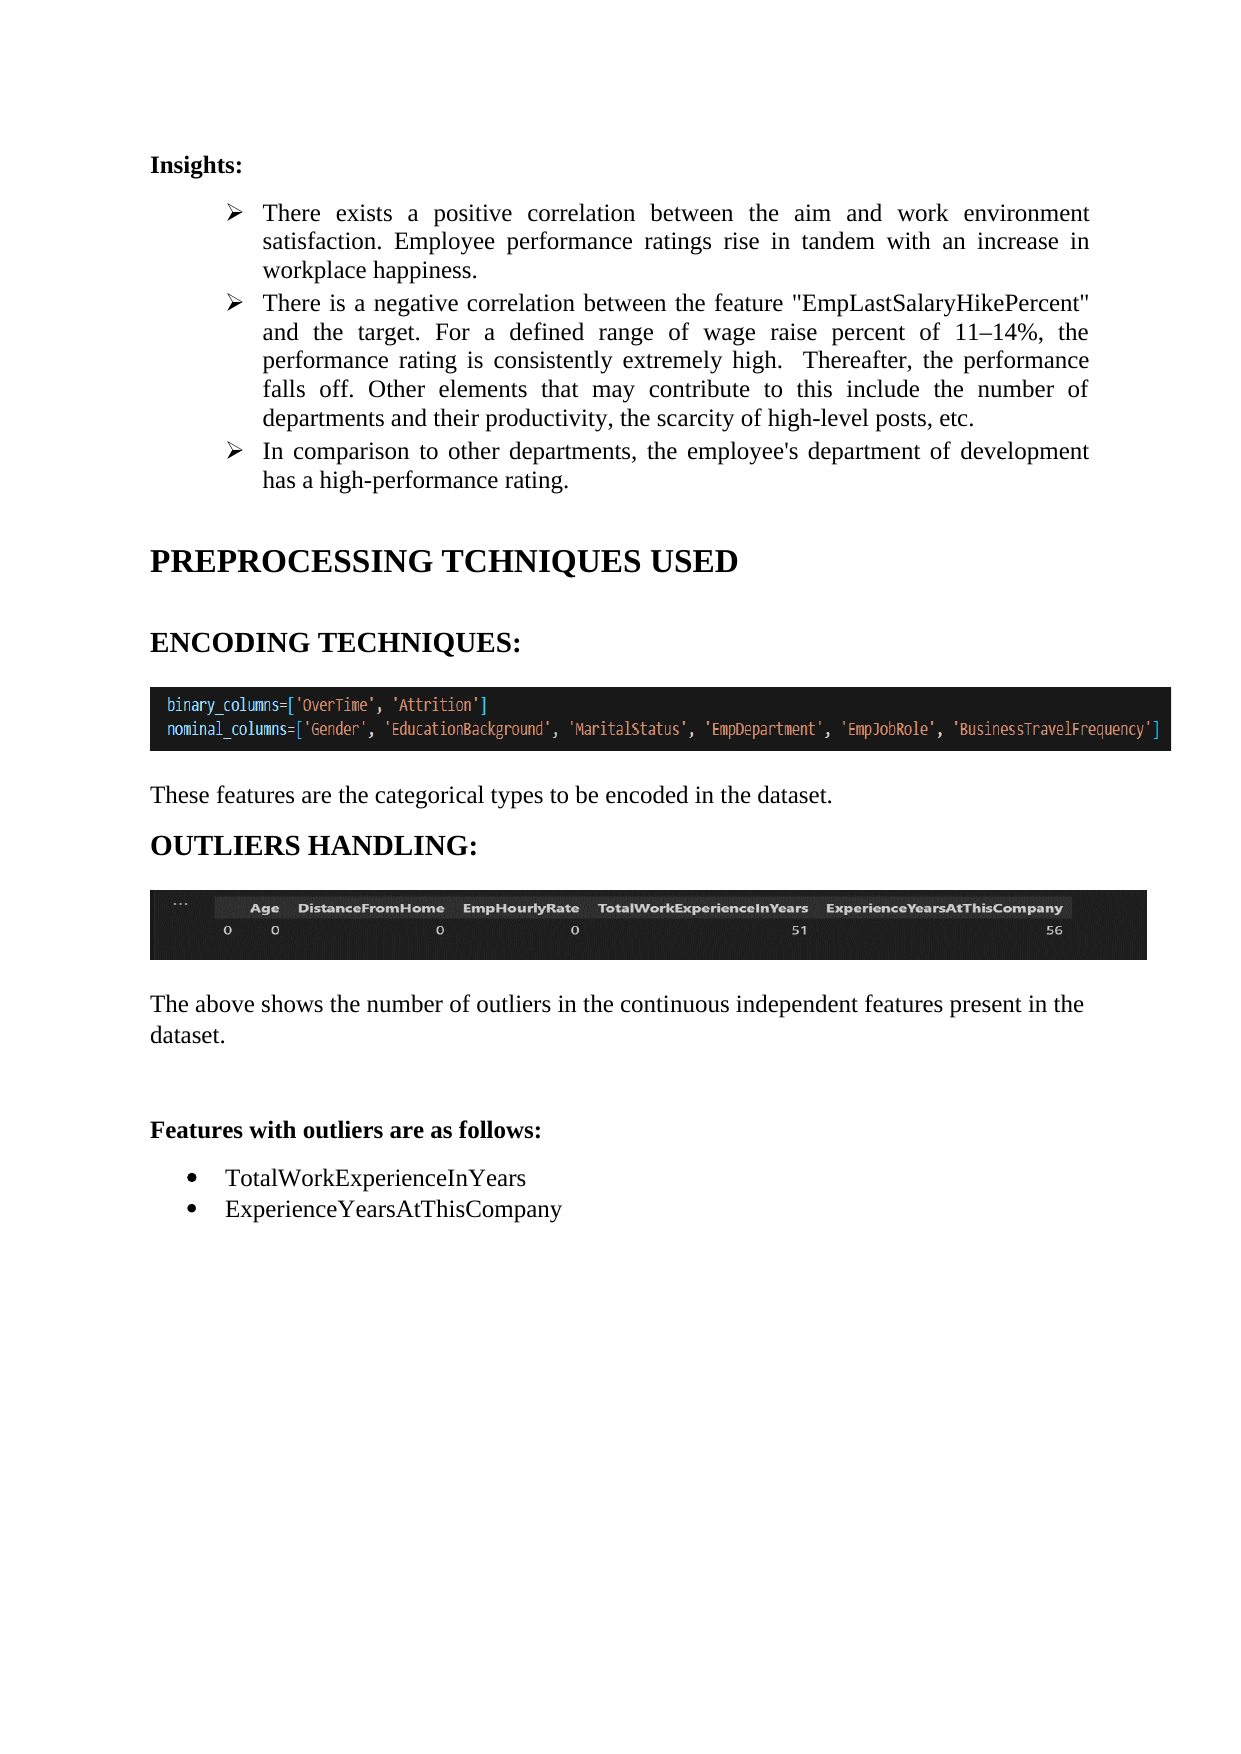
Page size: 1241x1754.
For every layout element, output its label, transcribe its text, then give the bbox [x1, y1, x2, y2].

picture [150, 687, 1172, 751]
subtitle There exists a positive correlation between the aim and work environment satisfaction. Employee performance ratings rise in tandem with an increase in workplace happiness. [225, 198, 1090, 284]
subtitle In comparison to other departments, the employee's department of development has a high-performance rating. [225, 436, 1090, 493]
list TotalWorkExperienceInYears [187, 1163, 1090, 1192]
subtitle PREPROCESSING TCHNIQUES USED [150, 541, 1090, 579]
text Insights: [150, 150, 1090, 179]
picture [150, 890, 1147, 960]
subtitle ENCODING TECHNIQUES: [150, 625, 1090, 658]
text These features are the categorical types to be encoded in the dataset. [150, 780, 1090, 809]
subtitle OUTLIERS HANDLING: [150, 828, 1090, 861]
text The above shows the number of outliers in the continuous independent features present in the dataset. [150, 989, 1090, 1048]
text Features with outliers are as follows: [150, 1115, 1090, 1144]
subtitle There is a negative correlation between the feature "EmpLastSalaryHikePercent" and the target. For a defined range of wage raise percent of 11–14%, the performance rating is consistently extremely high. Thereafter, the performance falls off. Other elements that may contribute to this include the number of departments and their productivity, the scarcity of high-level posts, etc. [225, 288, 1090, 432]
list ExperienceYearsAtThisCompany [187, 1194, 1090, 1223]
